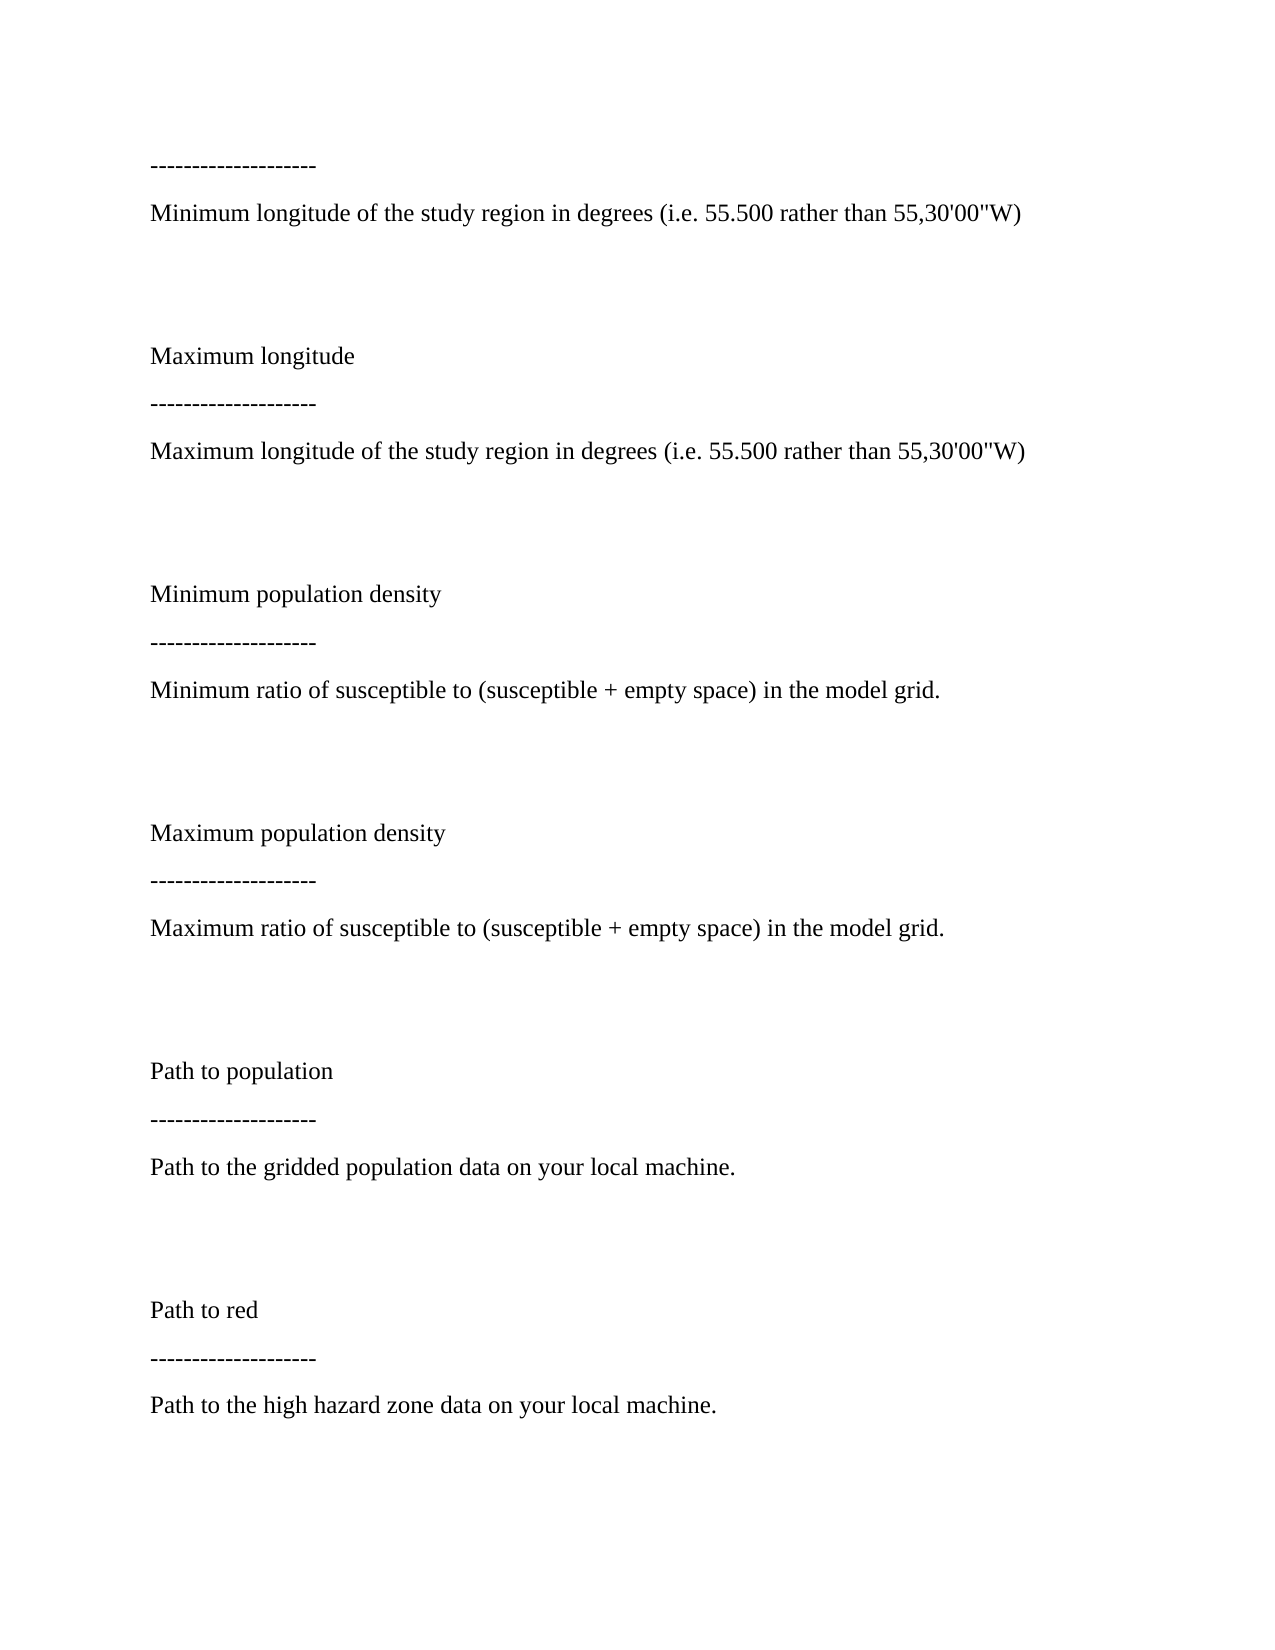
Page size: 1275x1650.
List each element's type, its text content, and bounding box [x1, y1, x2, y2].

text Maximum longitude [150, 341, 1125, 369]
text Minimum ratio of susceptible to (susceptible + empty space) in the model grid. [150, 675, 1125, 703]
text Minimum population density [150, 579, 1125, 608]
text -------------------- [150, 1343, 1125, 1371]
text Maximum ratio of susceptible to (susceptible + empty space) in the model grid. [150, 913, 1125, 942]
text -------------------- [150, 866, 1125, 894]
text Path to population [150, 1056, 1125, 1085]
text -------------------- [150, 1104, 1125, 1133]
text Maximum longitude of the study region in degrees (i.e. 55.500 rather than 55,30'00"W) [150, 436, 1125, 465]
text Path to red [150, 1295, 1125, 1324]
text -------------------- [150, 627, 1125, 656]
text -------------------- [150, 150, 1125, 179]
text Maximum population density [150, 818, 1125, 847]
text Minimum longitude of the study region in degrees (i.e. 55.500 rather than 55,30'00"W) [150, 198, 1125, 226]
text Path to the gridded population data on your local machine. [150, 1152, 1125, 1181]
text -------------------- [150, 388, 1125, 417]
text Path to the high hazard zone data on your local machine. [150, 1390, 1125, 1419]
